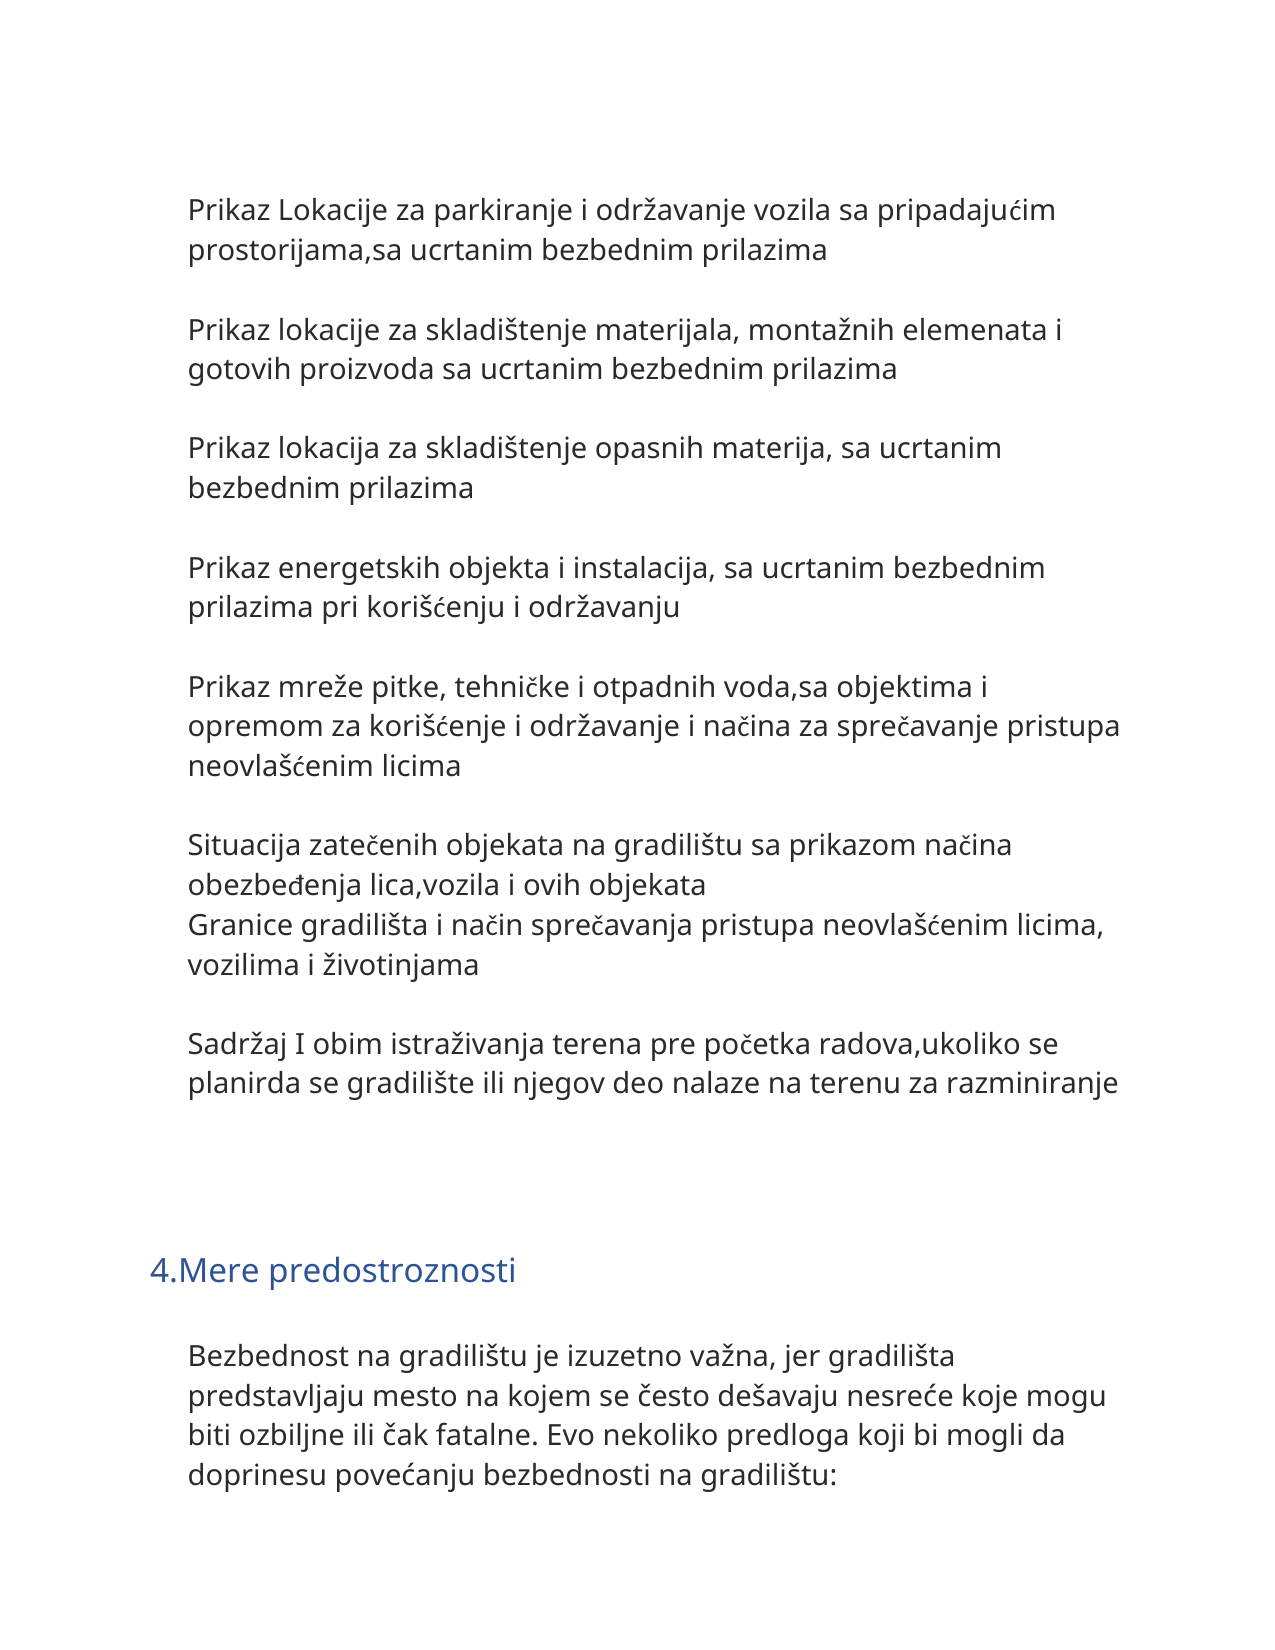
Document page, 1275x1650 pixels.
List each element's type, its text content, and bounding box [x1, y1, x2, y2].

text Prikaz mreže pitke, tehničke i otpadnih voda,sa objektima i opremom za korišćenje i održavanje i načina za sprečavanje pristupa neovlašćenim licima [187, 666, 1125, 785]
text Prikaz energetskih objekta i instalacija, sa ucrtanim bezbednim prilazima pri korišćenju i održavanju [187, 547, 1125, 626]
text Sadržaj I obim istraživanja terena pre početka radova,ukoliko se planirda se gradilište ili njegov deo nalaze na terenu za razminiranje [187, 1023, 1125, 1102]
text Granice gradilišta i način sprečavanja pristupa neovlašćenim licima, vozilima i životinjama [187, 904, 1125, 983]
text Prikaz Lokacije za parkiranje i održavanje vozila sa pripadajućim prostorijama,sa ucrtanim bezbednim prilazima [187, 190, 1125, 269]
subtitle 4.Mere predostroznosti [150, 1247, 1125, 1292]
text Prikaz lokacije za skladištenje materijala, montažnih elemenata i gotovih proizvoda sa ucrtanim bezbednim prilazima [187, 309, 1125, 388]
text Situacija zatečenih objekata na gradilištu sa prikazom načina obezbeđenja lica,vozila i ovih objekata [187, 825, 1125, 904]
text Bezbednost na gradilištu je izuzetno važna, jer gradilišta predstavljaju mesto na kojem se često dešavaju nesreće koje mogu biti ozbiljne ili čak fatalne. Evo nekoliko predloga koji bi mogli da doprinesu povećanju bezbednosti na gradilištu: [187, 1335, 1125, 1494]
text Prikaz lokacija za skladištenje opasnih materija, sa ucrtanim bezbednim prilazima [187, 428, 1125, 507]
